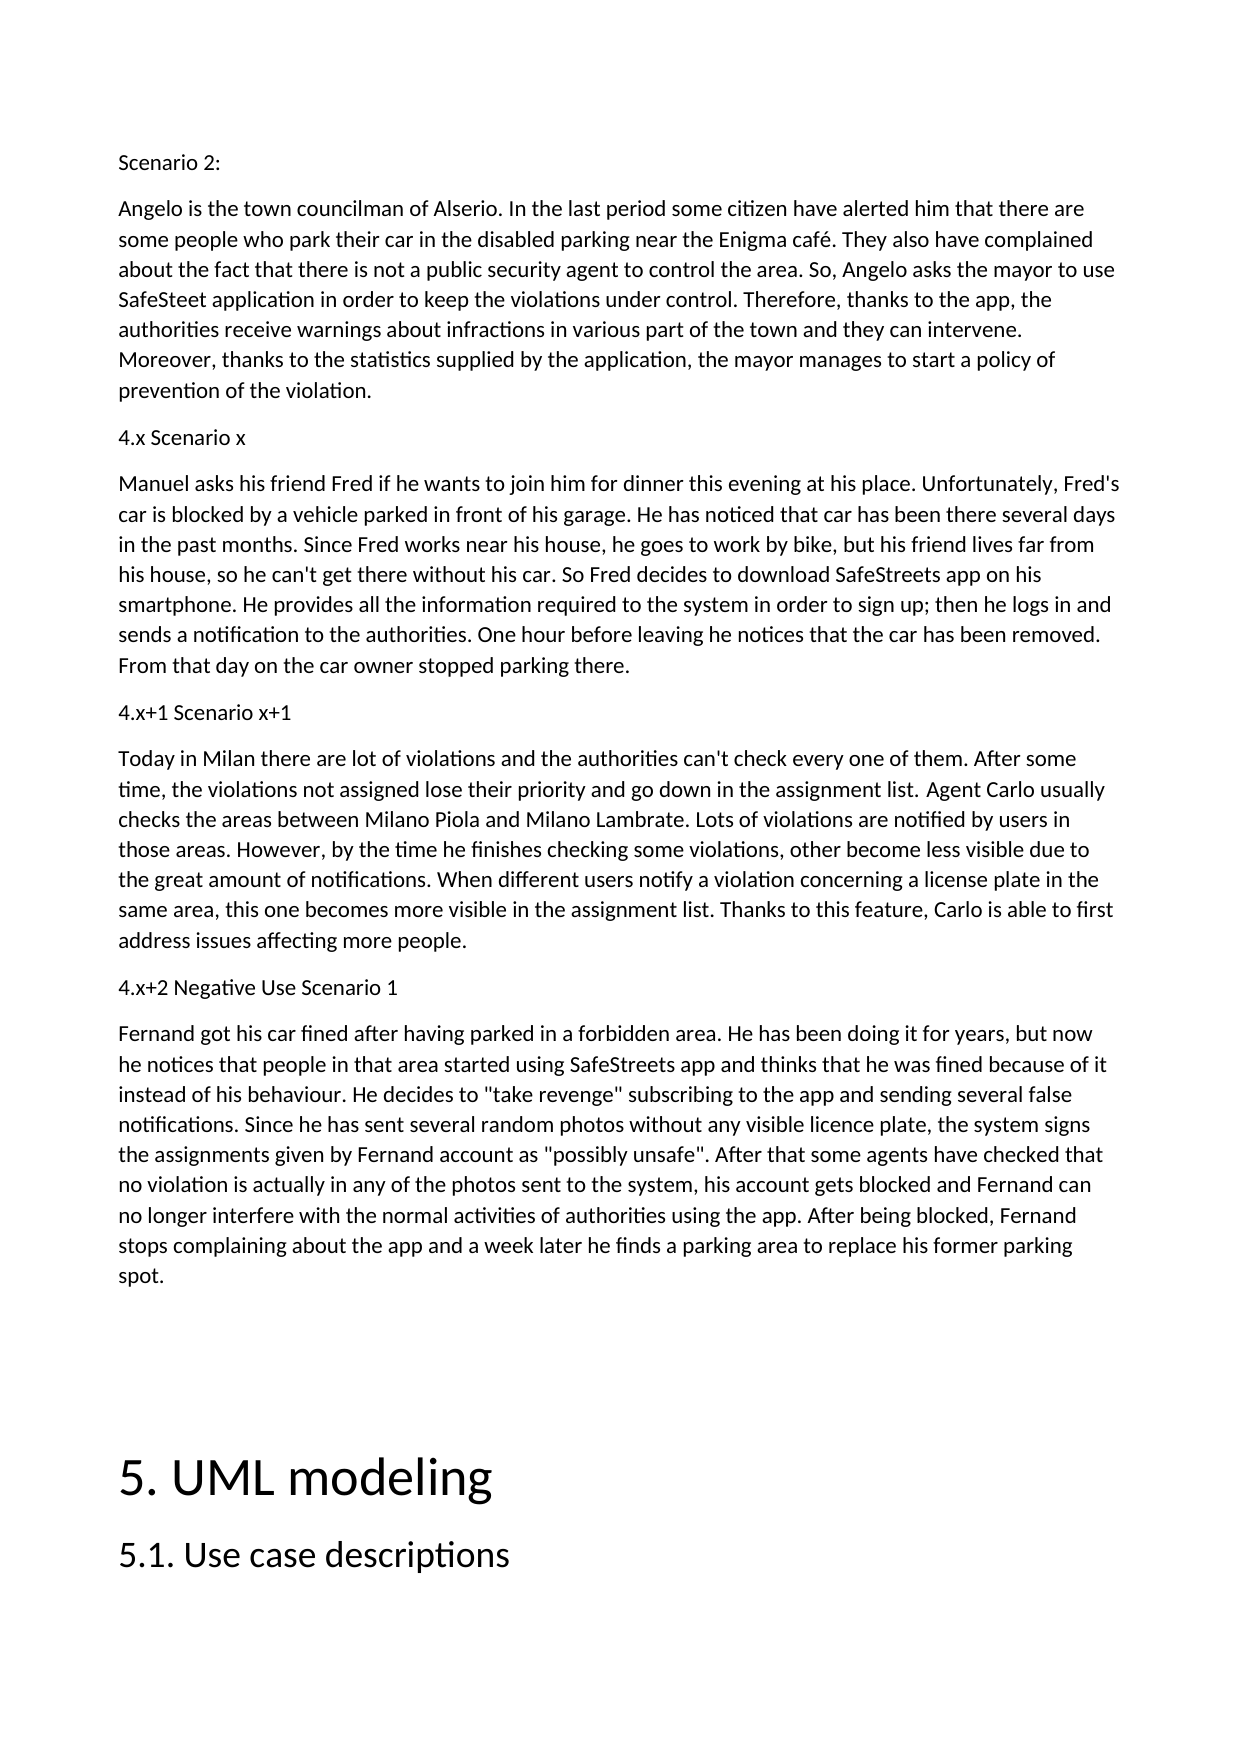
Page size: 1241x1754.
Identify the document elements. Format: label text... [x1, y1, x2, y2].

text Angelo is the town councilman of Alserio. In the last period some citizen have alerted him that there are some people who park their car in the disabled parking near the Enigma café. They also have complained about the fact that there is not a public security agent to control the area. So, Angelo asks the mayor to use SafeSteet application in order to keep the violations under control. Therefore, thanks to the app, the authorities receive warnings about infractions in various part of the town and they can intervene. Moreover, thanks to the statistics supplied by the application, the mayor manages to start a policy of prevention of the violation. [118, 194, 1122, 404]
text 4.x+2 Negative Use Scenario 1 [118, 973, 1122, 1001]
text 5. UML modeling [118, 1443, 1122, 1509]
text 4.x+1 Scenario x+1 [118, 698, 1122, 726]
text Manuel asks his friend Fred if he wants to join him for dinner this evening at his place. Unfortunately, Fred's car is blocked by a vehicle parked in front of his garage. He has noticed that car has been there several days in the past months. Since Fred works near his house, he goes to work by bike, but his friend lives far from his house, so he can't get there without his car. So Fred decides to download SafeStreets app on his smartphone. He provides all the information required to the system in order to sign up; then he logs in and sends a notification to the authorities. One hour before leaving he notices that the car has been removed. From that day on the car owner stopped parking there. [118, 469, 1122, 679]
text 4.x Scenario x [118, 423, 1122, 451]
text 5.1. Use case descriptions [118, 1531, 1122, 1577]
text Scenario 2: [118, 148, 1122, 176]
text Fernand got his car fined after having parked in a forbidden area. He has been doing it for years, but now he notices that people in that area started using SafeStreets app and thinks that he was fined because of it instead of his behaviour. He decides to "take revenge" subscribing to the app and sending several false notifications. Since he has sent several random photos without any visible licence plate, the system signs the assignments given by Fernand account as "possibly unsafe". After that some agents have checked that no violation is actually in any of the photos sent to the system, his account gets blocked and Fernand can no longer interfere with the normal activities of authorities using the app. After being blocked, Fernand stops complaining about the app and a week later he finds a parking area to replace his former parking spot. [118, 1019, 1122, 1289]
text Today in Milan there are lot of violations and the authorities can't check every one of them. After some time, the violations not assigned lose their priority and go down in the assignment list. Agent Carlo usually checks the areas between Milano Piola and Milano Lambrate. Lots of violations are notified by users in those areas. However, by the time he finishes checking some violations, other become less visible due to the great amount of notifications. When different users notify a violation concerning a license plate in the same area, this one becomes more visible in the assignment list. Thanks to this feature, Carlo is able to first address issues affecting more people. [118, 744, 1122, 954]
